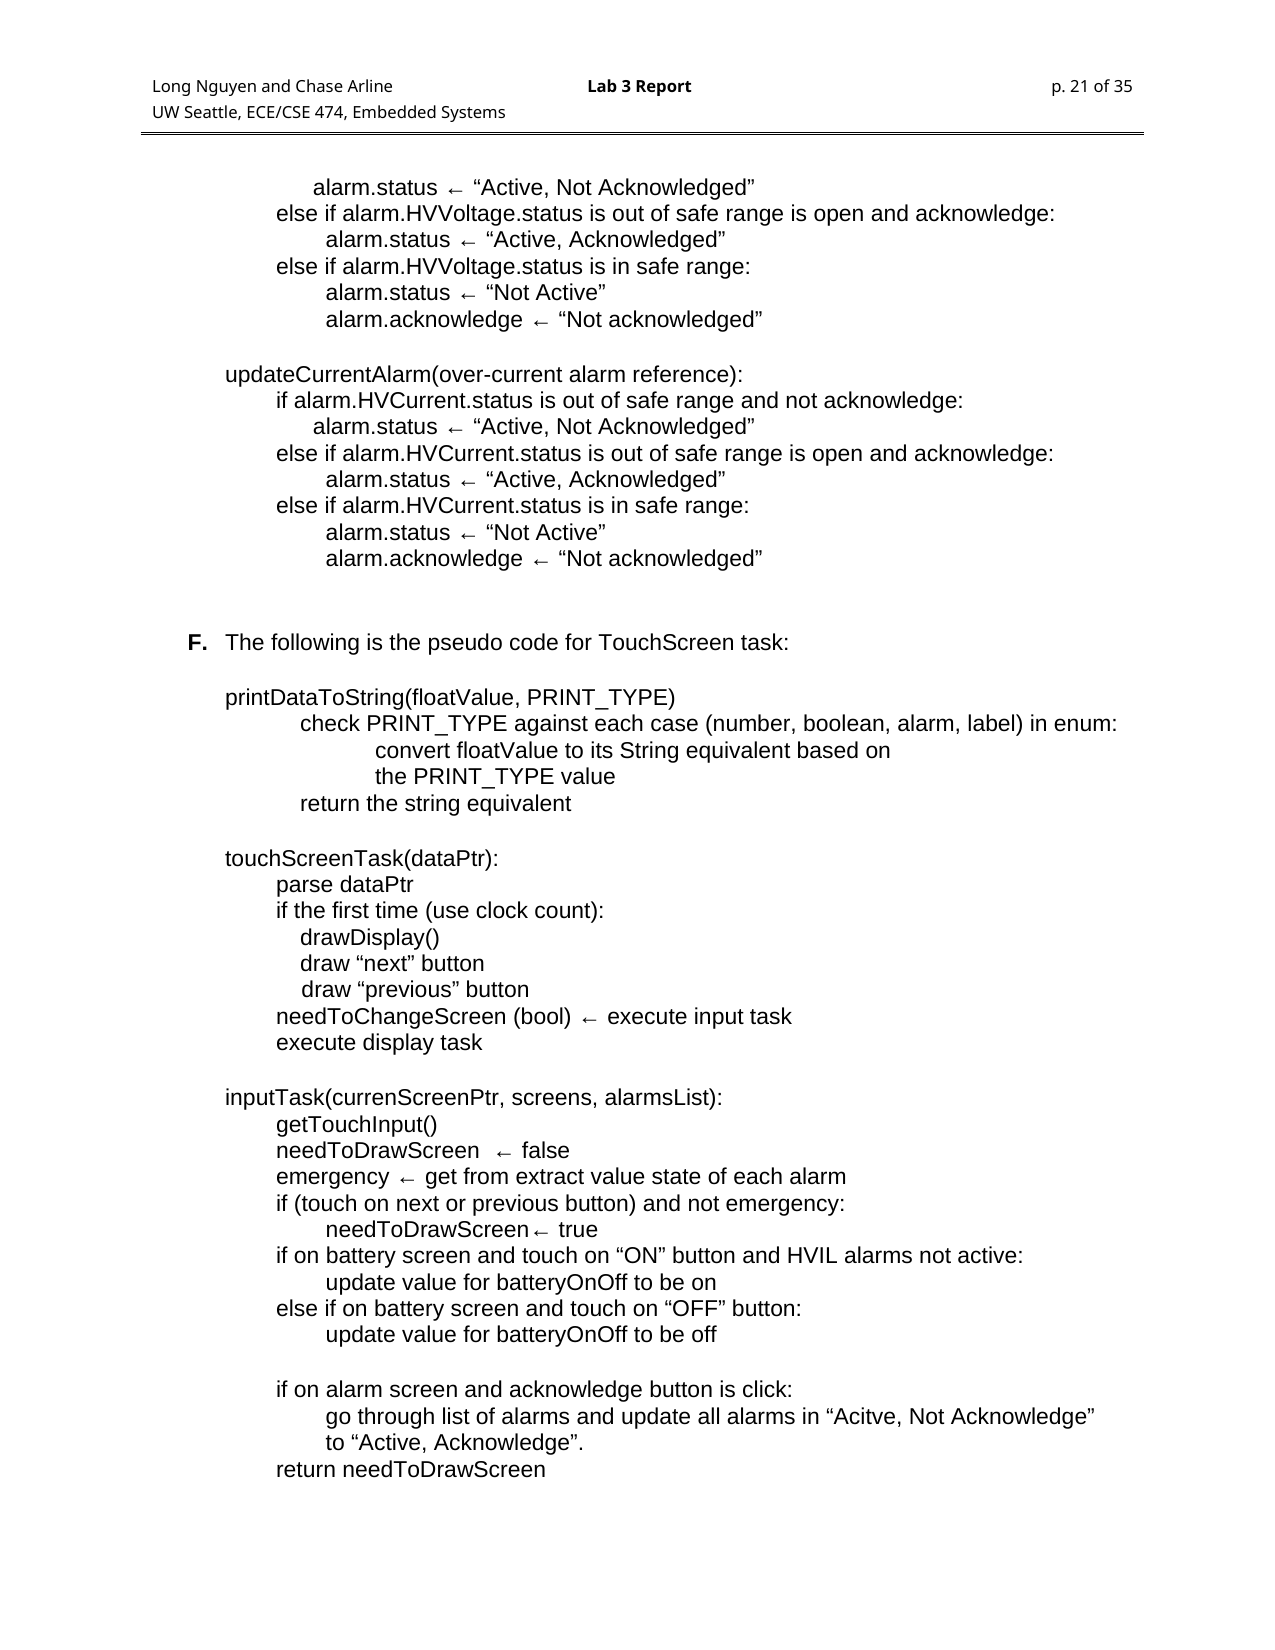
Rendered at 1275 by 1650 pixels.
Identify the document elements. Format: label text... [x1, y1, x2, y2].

text convert floatValue to its String equivalent based on [150, 737, 1125, 763]
text if on alarm screen and acknowledge button is click: [150, 1376, 1125, 1403]
text alarm.acknowledge ← “Not acknowledged” [150, 545, 1125, 571]
text if (touch on next or previous button) and not emergency: [150, 1189, 1125, 1216]
text else if on battery screen and touch on “OFF” button: [150, 1295, 1125, 1321]
text inputTask(currenScreenPtr, screens, alarmsList): [150, 1084, 1125, 1111]
text update value for batteryOnOff to be off [150, 1321, 1125, 1348]
text alarm.acknowledge ← “Not acknowledged” [150, 306, 1125, 332]
text updateCurrentAlarm(over-current alarm reference): [150, 361, 1125, 387]
text draw “previous” button [150, 976, 1125, 1003]
text else if alarm.HVCurrent.status is out of safe range is open and acknowledge: [150, 440, 1125, 466]
text update value for batteryOnOff to be on [150, 1269, 1125, 1295]
text else if alarm.HVCurrent.status is in safe range: [150, 492, 1125, 519]
text touchScreenTask(dataPtr): [150, 844, 1125, 871]
text execute display task [150, 1029, 1125, 1055]
text to “Active, Acknowledge”. [150, 1429, 1125, 1456]
text if alarm.HVCurrent.status is out of safe range and not acknowledge: [150, 387, 1125, 413]
text the PRINT_TYPE value [150, 763, 1125, 789]
text if on battery screen and touch on “ON” button and HVIL alarms not active: [150, 1242, 1125, 1269]
text alarm.status ← “Active, Not Acknowledged” [150, 174, 1125, 200]
text drawDisplay() [150, 924, 1125, 950]
text emergency ← get from extract value state of each alarm [150, 1163, 1125, 1189]
text alarm.status ← “Active, Not Acknowledged” [150, 413, 1125, 440]
text alarm.status ← “Active, Acknowledged” [150, 466, 1125, 492]
text alarm.status ← “Active, Acknowledged” [150, 226, 1125, 253]
text go through list of alarms and update all alarms in “Acitve, Not Acknowledge” [150, 1403, 1125, 1429]
text needToDrawScreen ← false [150, 1137, 1125, 1163]
text printDataToString(floatValue, PRINT_TYPE) [150, 684, 1125, 710]
text check PRINT_TYPE against each case (number, boolean, alarm, label) in enum: [300, 710, 1125, 737]
text alarm.status ← “Not Active” [150, 279, 1125, 306]
text if the first time (use clock count): [150, 897, 1125, 924]
text getTouchInput() [150, 1111, 1125, 1137]
text needToDrawScreen← true [150, 1216, 1125, 1242]
text draw “next” button [150, 950, 1125, 976]
text else if alarm.HVVoltage.status is out of safe range is open and acknowledge: [150, 200, 1125, 226]
text parse dataPtr [150, 871, 1125, 897]
list The following is the pseudo code for TouchScreen task: [187, 629, 1125, 655]
text needToChangeScreen (bool) ← execute input task [150, 1003, 1125, 1029]
text return the string equivalent [150, 789, 1125, 816]
text alarm.status ← “Not Active” [150, 519, 1125, 545]
text return needToDrawScreen [150, 1456, 1125, 1482]
text else if alarm.HVVoltage.status is in safe range: [150, 253, 1125, 279]
